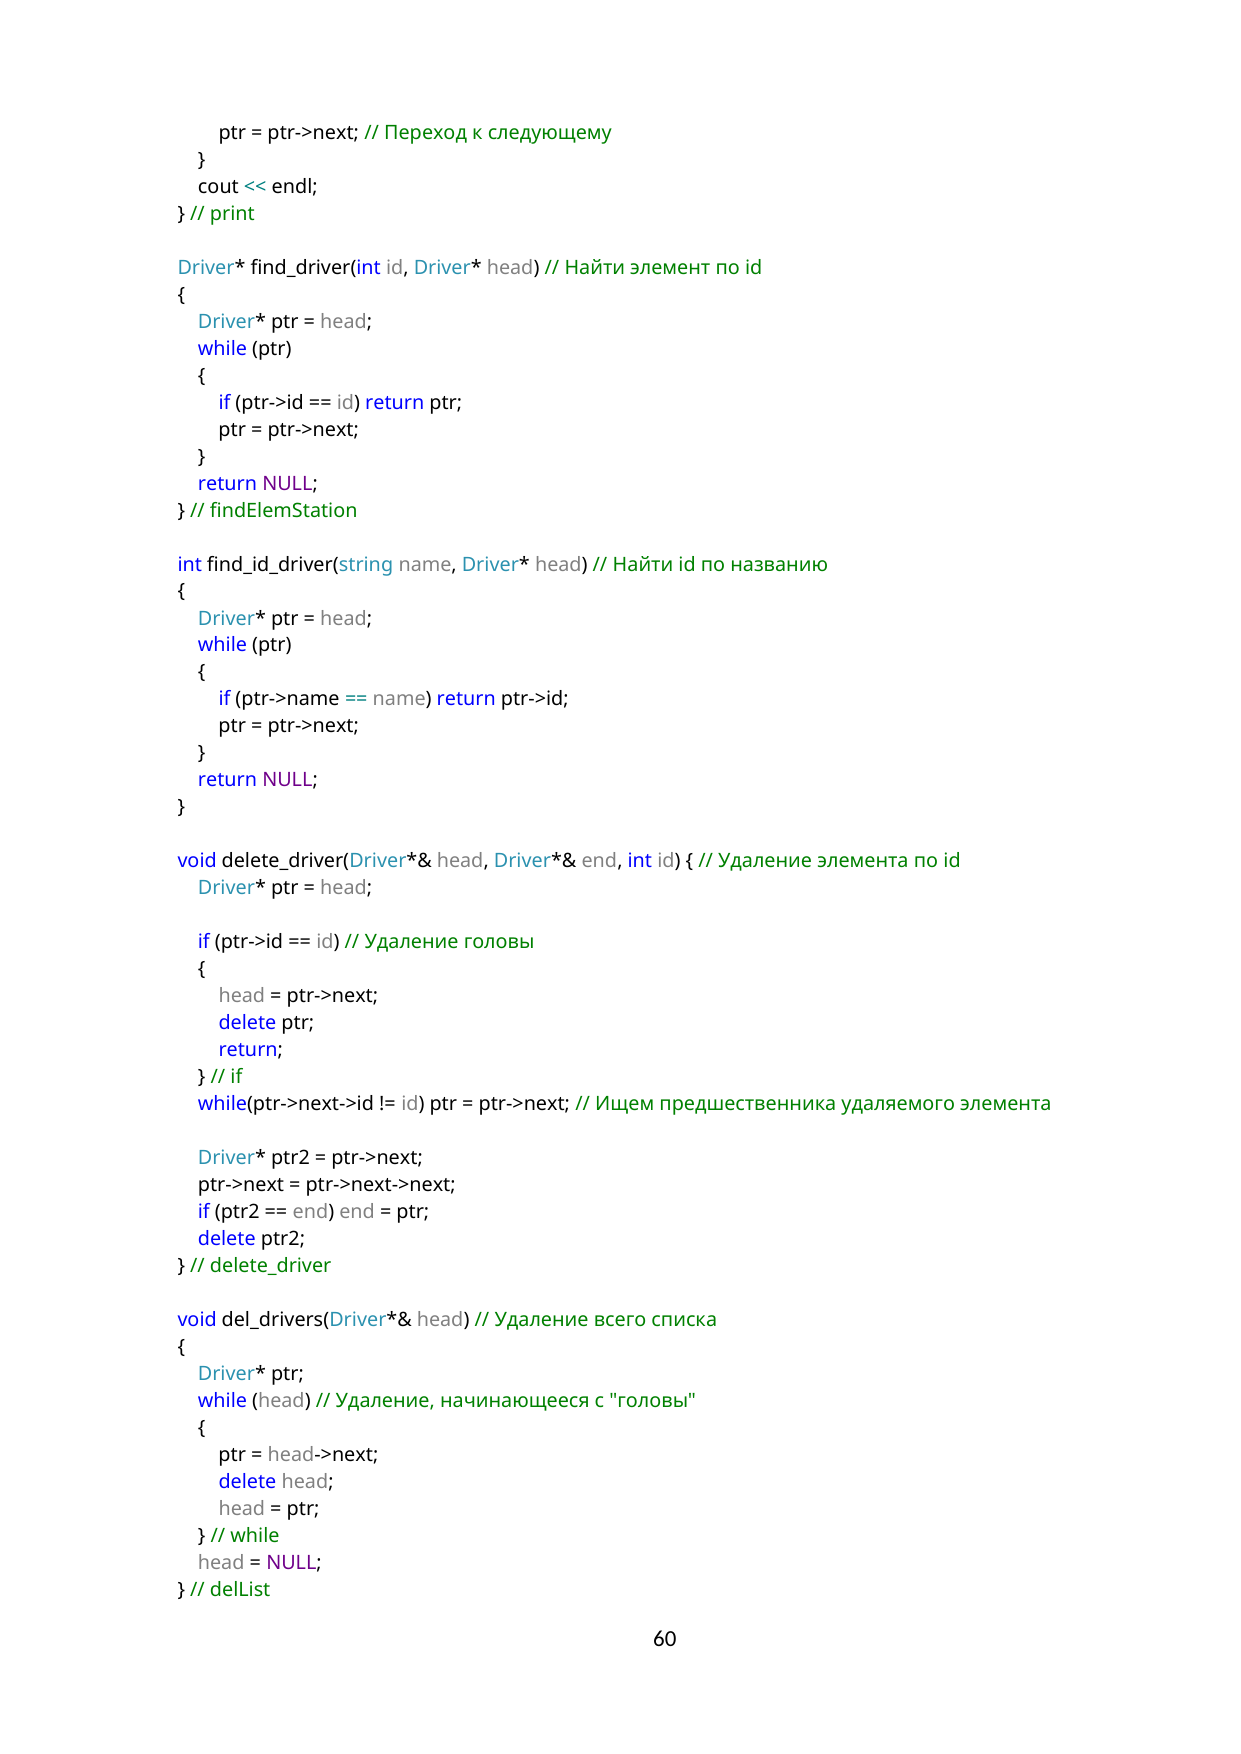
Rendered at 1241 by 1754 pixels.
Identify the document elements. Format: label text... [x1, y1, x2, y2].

text } // delete_driver [177, 1251, 1152, 1278]
text return NULL; [177, 469, 1152, 496]
text int find_id_driver(string name, Driver* head) // Найти id по названию [177, 550, 1152, 577]
text return; [177, 1035, 1152, 1062]
text while (head) // Удаление, начинающееся с "головы" [177, 1386, 1152, 1413]
text while (ptr) [177, 334, 1152, 361]
text ptr = ptr->next; // Переход к следующему [177, 118, 1152, 145]
text } [177, 739, 1152, 766]
text } // findElemStation [177, 496, 1152, 523]
text return NULL; [177, 766, 1152, 793]
text head = ptr->next; [177, 981, 1152, 1008]
text delete ptr2; [177, 1224, 1152, 1251]
text } [177, 793, 1152, 819]
text Driver* ptr2 = ptr->next; [177, 1143, 1152, 1170]
text ptr = head->next; [177, 1440, 1152, 1467]
text { [177, 280, 1152, 307]
text ptr->next = ptr->next->next; [177, 1170, 1152, 1197]
text if (ptr->id == id) return ptr; [177, 388, 1152, 415]
text { [177, 658, 1152, 685]
text ptr = ptr->next; [177, 712, 1152, 739]
text } [177, 442, 1152, 469]
text if (ptr->id == id) // Удаление головы [177, 927, 1152, 954]
text head = NULL; [177, 1548, 1152, 1575]
text } [177, 145, 1152, 172]
text { [177, 1413, 1152, 1440]
text delete ptr; [177, 1008, 1152, 1035]
text Driver* find_driver(int id, Driver* head) // Найти элемент по id [177, 253, 1152, 280]
text Driver* ptr = head; [177, 307, 1152, 334]
text Driver* ptr; [177, 1359, 1152, 1386]
text void del_drivers(Driver*& head) // Удаление всего списка [177, 1305, 1152, 1332]
text { [177, 954, 1152, 981]
text if (ptr2 == end) end = ptr; [177, 1197, 1152, 1224]
text } // print [177, 199, 1152, 226]
text { [177, 1332, 1152, 1359]
text while (ptr) [177, 631, 1152, 658]
text delete head; [177, 1467, 1152, 1494]
text head = ptr; [177, 1494, 1152, 1521]
text while(ptr->next->id != id) ptr = ptr->next; // Ищем предшественника удаляемого элемента [177, 1089, 1152, 1116]
text if (ptr->name == name) return ptr->id; [177, 685, 1152, 712]
text ptr = ptr->next; [177, 415, 1152, 442]
text Driver* ptr = head; [177, 873, 1152, 901]
text Driver* ptr = head; [177, 604, 1152, 631]
text } // while [177, 1521, 1152, 1548]
text } // delList [177, 1575, 1152, 1602]
text { [177, 361, 1152, 388]
text } // if [177, 1062, 1152, 1089]
text void delete_driver(Driver*& head, Driver*& end, int id) { // Удаление элемента по id [177, 847, 1152, 873]
text cout << endl; [177, 172, 1152, 199]
text { [177, 577, 1152, 604]
